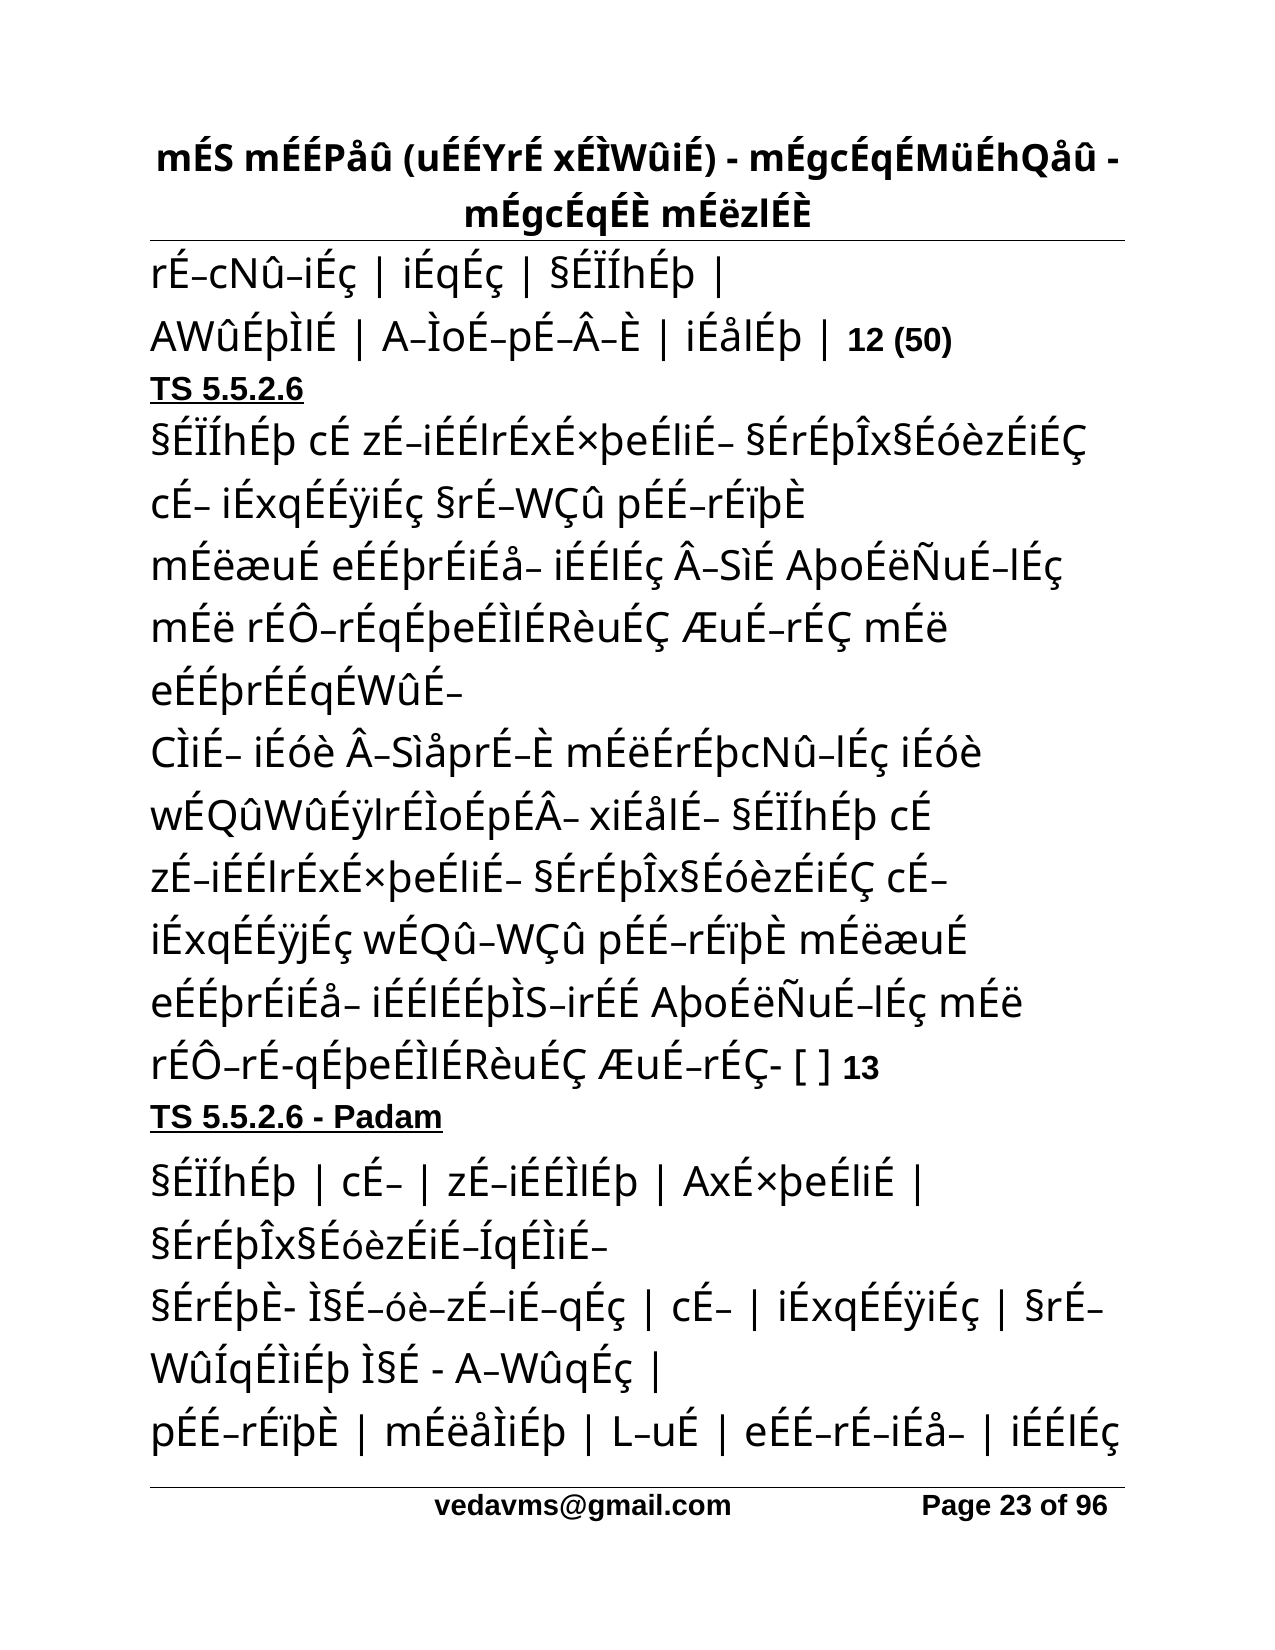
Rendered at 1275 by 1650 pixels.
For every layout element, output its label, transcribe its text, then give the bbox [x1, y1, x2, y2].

text §ÉÏÍhÉþ cÉ zÉ–iÉÉlrÉxÉ×þeÉliÉ– §ÉrÉþÎx§ÉóèzÉiÉÇ cÉ– iÉxqÉÉÿiÉç §rÉ–WÇû pÉÉ–rÉïþÈ [150, 411, 1125, 530]
text §ÉÏÍhÉþ | cÉ– | zÉ–iÉÉÌlÉþ | AxÉ×þeÉliÉ | §ÉrÉþÎx§ÉóèzÉiÉ–ÍqÉÌiÉ– [150, 1152, 1125, 1271]
text §ÉrÉþÈ- Ì§É–óè–zÉ–iÉ–qÉç | cÉ– | iÉxqÉÉÿiÉç | §rÉ–WûÍqÉÌiÉþ Ì§É - A–WûqÉç | [150, 1277, 1125, 1396]
text TS 5.5.2.6 - Padam [150, 1097, 1158, 1136]
text TS 5.5.2.6 [150, 369, 1125, 407]
text AWûÉþÌlÉ | A–ÌoÉ–pÉ–Â–È | iÉålÉþ | 12 (50) [150, 306, 1125, 363]
text pÉÉ–rÉïþÈ | mÉëåÌiÉþ | L–uÉ | eÉÉ–rÉ–iÉå– | iÉÉlÉç | Â–SìÉÈ | A–oÉëÑ–uÉ–³Éç | mÉëåÌiÉþ | [150, 1402, 1125, 1458]
text uÉxÉÑþprÉ– CÌiÉ– uÉxÉÑþ - prÉ–È | mÉëåÌiÉþ | A–rÉ–cNû–iÉç | iÉqÉç | §ÉÏÍhÉþ | [150, 244, 1125, 301]
text zÉ–iÉÉlrÉxÉ×þeÉliÉ– §ÉrÉþÎx§ÉóèzÉiÉÇ cÉ– iÉxqÉÉÿjÉç wÉQû–WÇû pÉÉ–rÉïþÈ mÉëæuÉ eÉÉþrÉiÉå– iÉÉlÉÉþÌS–irÉÉ AþoÉëÑuÉ–lÉç mÉë rÉÔ–rÉ-qÉþeÉÌlÉRèuÉÇ ÆuÉ–rÉÇ- [ ] 13 [150, 848, 1125, 1092]
text mÉëæuÉ eÉÉþrÉiÉå– iÉÉlÉç Â–SìÉ AþoÉëÑuÉ–lÉç mÉë rÉÔ–rÉqÉþeÉÌlÉRèuÉÇ ÆuÉ–rÉÇ mÉë eÉÉþrÉÉqÉWûÉ– [150, 536, 1125, 717]
text CÌiÉ– iÉóè Â–SìåprÉ–È mÉëÉrÉþcNû–lÉç iÉóè wÉQûWûÉÿlrÉÌoÉpÉÂ– xiÉålÉ– §ÉÏÍhÉþ cÉ [150, 723, 1125, 842]
